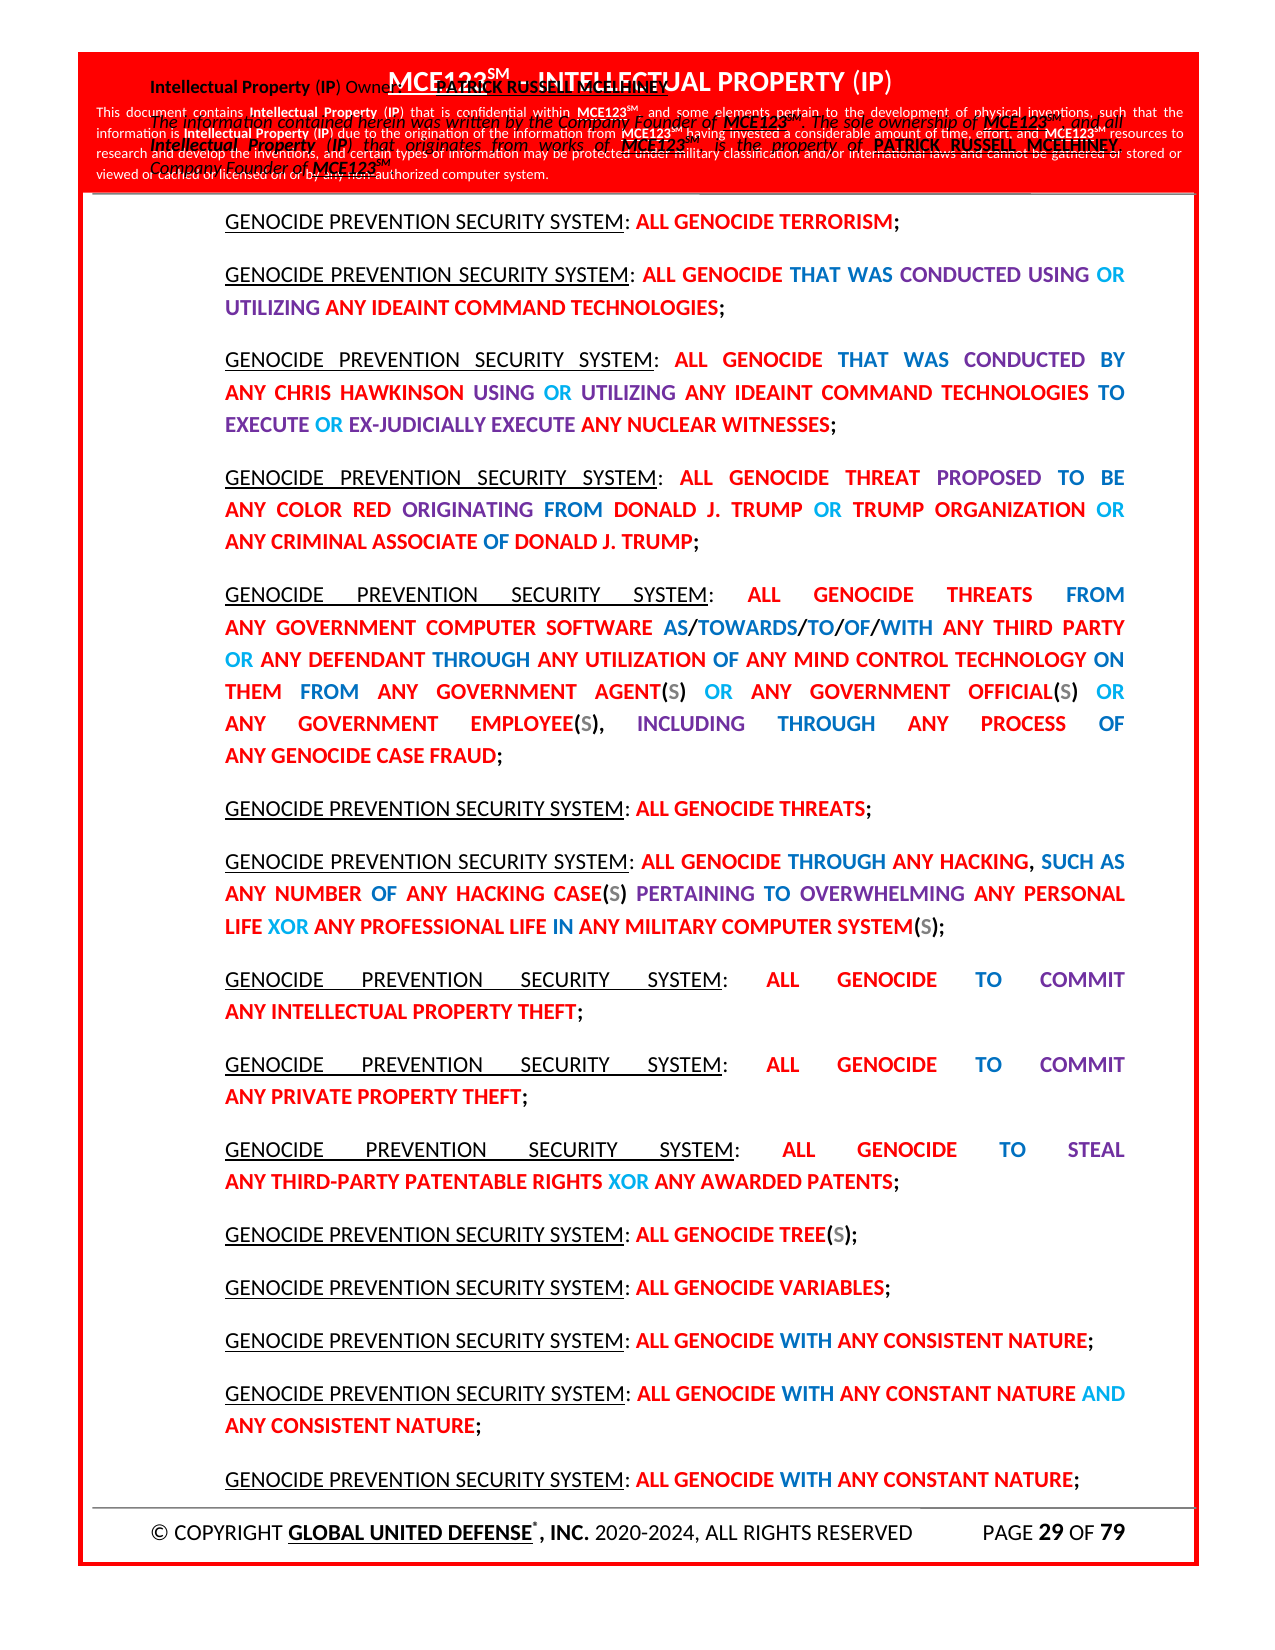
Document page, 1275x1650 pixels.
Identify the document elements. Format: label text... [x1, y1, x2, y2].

text GENOCIDE PREVENTION SECURITY SYSTEM: ALL GENOCIDE WITH ANY CONSTANT NATURE; [225, 1465, 1125, 1493]
text GENOCIDE PREVENTION SECURITY SYSTEM: ALL GENOCIDE THROUGH ANY HACKING, SUCH AS ANY NUMBER OF ANY HACKING CASE(S) PERTAINING TO OVERWHELMING ANY PERSONAL LIFE XOR ANY PROFESSIONAL LIFE IN ANY MILITARY COMPUTER SYSTEM(S); [225, 847, 1125, 940]
text GENOCIDE PREVENTION SECURITY SYSTEM: ALL GENOCIDE VARIABLES; [225, 1273, 1125, 1301]
text GENOCIDE PREVENTION SECURITY SYSTEM: ALL GENOCIDE THREATS FROM ANY GOVERNMENT COMPUTER SOFTWARE AS/TOWARDS/TO/OF/WITH ANY THIRD PARTY OR ANY DEFENDANT THROUGH ANY UTILIZATION OF ANY MIND CONTROL TECHNOLOGY ON THEM FROM ANY GOVERNMENT AGENT(S) OR ANY GOVERNMENT OFFICIAL(S) OR ANY GOVERNMENT EMPLOYEE(S), INCLUDING THROUGH ANY PROCESS OF ANY GENOCIDE CASE FRAUD; [225, 580, 1125, 769]
text GENOCIDE PREVENTION SECURITY SYSTEM: ALL GENOCIDE WITH ANY CONSISTENT NATURE; [225, 1326, 1125, 1354]
text GENOCIDE PREVENTION SECURITY SYSTEM: ALL GENOCIDE TERRORISM; [225, 207, 1125, 235]
text GENOCIDE PREVENTION SECURITY SYSTEM: ALL GENOCIDE THREATS; [225, 794, 1125, 822]
text GENOCIDE PREVENTION SECURITY SYSTEM: ALL GENOCIDE TO COMMIT ANY INTELLECTUAL PROPERTY THEFT; [225, 965, 1125, 1025]
text GENOCIDE PREVENTION SECURITY SYSTEM: ALL GENOCIDE THAT WAS CONDUCTED USING OR UTILIZING ANY IDEAINT COMMAND TECHNOLOGIES; [225, 260, 1125, 321]
text GENOCIDE PREVENTION SECURITY SYSTEM: ALL GENOCIDE TO COMMIT ANY PRIVATE PROPERTY THEFT; [225, 1050, 1125, 1110]
text GENOCIDE PREVENTION SECURITY SYSTEM: ALL GENOCIDE TO STEAL ANY THIRD-PARTY PATENTABLE RIGHTS XOR ANY AWARDED PATENTS; [225, 1135, 1125, 1195]
text GENOCIDE PREVENTION SECURITY SYSTEM: ALL GENOCIDE THAT WAS CONDUCTED BY ANY CHRIS HAWKINSON USING OR UTILIZING ANY IDEAINT COMMAND TECHNOLOGIES TO EXECUTE OR EX-JUDICIALLY EXECUTE ANY NUCLEAR WITNESSES; [225, 346, 1125, 438]
text GENOCIDE PREVENTION SECURITY SYSTEM: ALL GENOCIDE THREAT PROPOSED TO BE ANY COLOR RED ORIGINATING FROM DONALD J. TRUMP OR TRUMP ORGANIZATION OR ANY CRIMINAL ASSOCIATE OF DONALD J. TRUMP; [225, 463, 1125, 555]
text GENOCIDE PREVENTION SECURITY SYSTEM: ALL GENOCIDE WITH ANY CONSTANT NATURE AND ANY CONSISTENT NATURE; [225, 1379, 1125, 1440]
text GENOCIDE PREVENTION SECURITY SYSTEM: ALL GENOCIDE TREE(S); [225, 1220, 1125, 1248]
